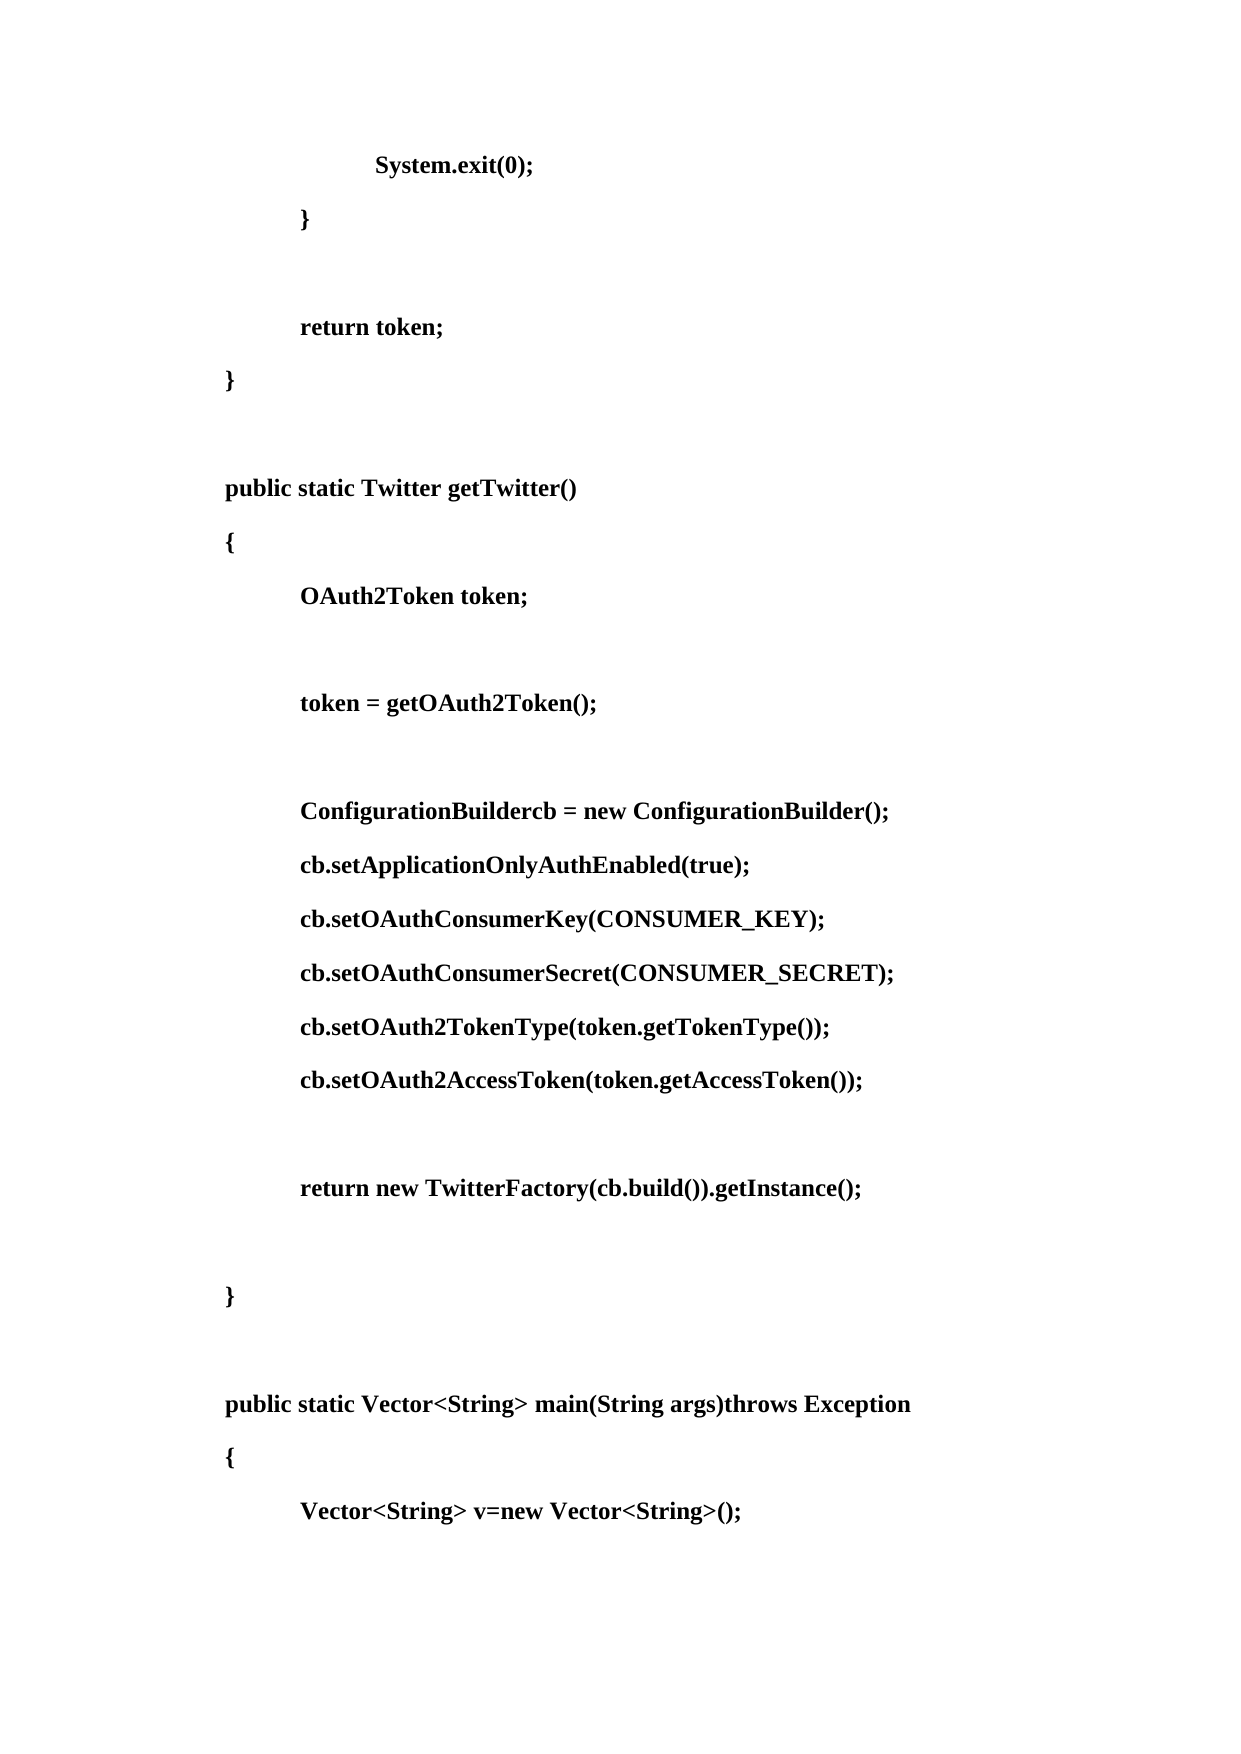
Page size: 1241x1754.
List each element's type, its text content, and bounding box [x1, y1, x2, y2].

text cb.setApplicationOnlyAuthEnabled(true); [150, 850, 1090, 879]
text cb.setOAuthConsumerKey(CONSUMER_KEY); [150, 904, 1090, 933]
text } [150, 365, 1090, 394]
text cb.setOAuth2AccessToken(token.getAccessToken()); [150, 1066, 1090, 1094]
text public static Vector<String> main(String args)throws Exception [150, 1389, 1090, 1417]
text { [150, 1442, 1090, 1471]
text } [150, 204, 1090, 233]
text OAuth2Token token; [150, 581, 1090, 609]
text cb.setOAuthConsumerSecret(CONSUMER_SECRET); [150, 958, 1090, 987]
text ConfigurationBuildercb = new ConfigurationBuilder(); [150, 796, 1090, 825]
text Vector<String> v=new Vector<String>(); [150, 1496, 1090, 1525]
text token = getOAuth2Token(); [150, 688, 1090, 717]
text { [150, 527, 1090, 556]
text System.exit(0); [150, 150, 1090, 179]
text return token; [150, 312, 1090, 340]
text } [150, 1281, 1090, 1310]
text return new TwitterFactory(cb.build()).getInstance(); [150, 1173, 1090, 1202]
text cb.setOAuth2TokenType(token.getTokenType()); [150, 1012, 1090, 1040]
text public static Twitter getTwitter() [150, 473, 1090, 502]
